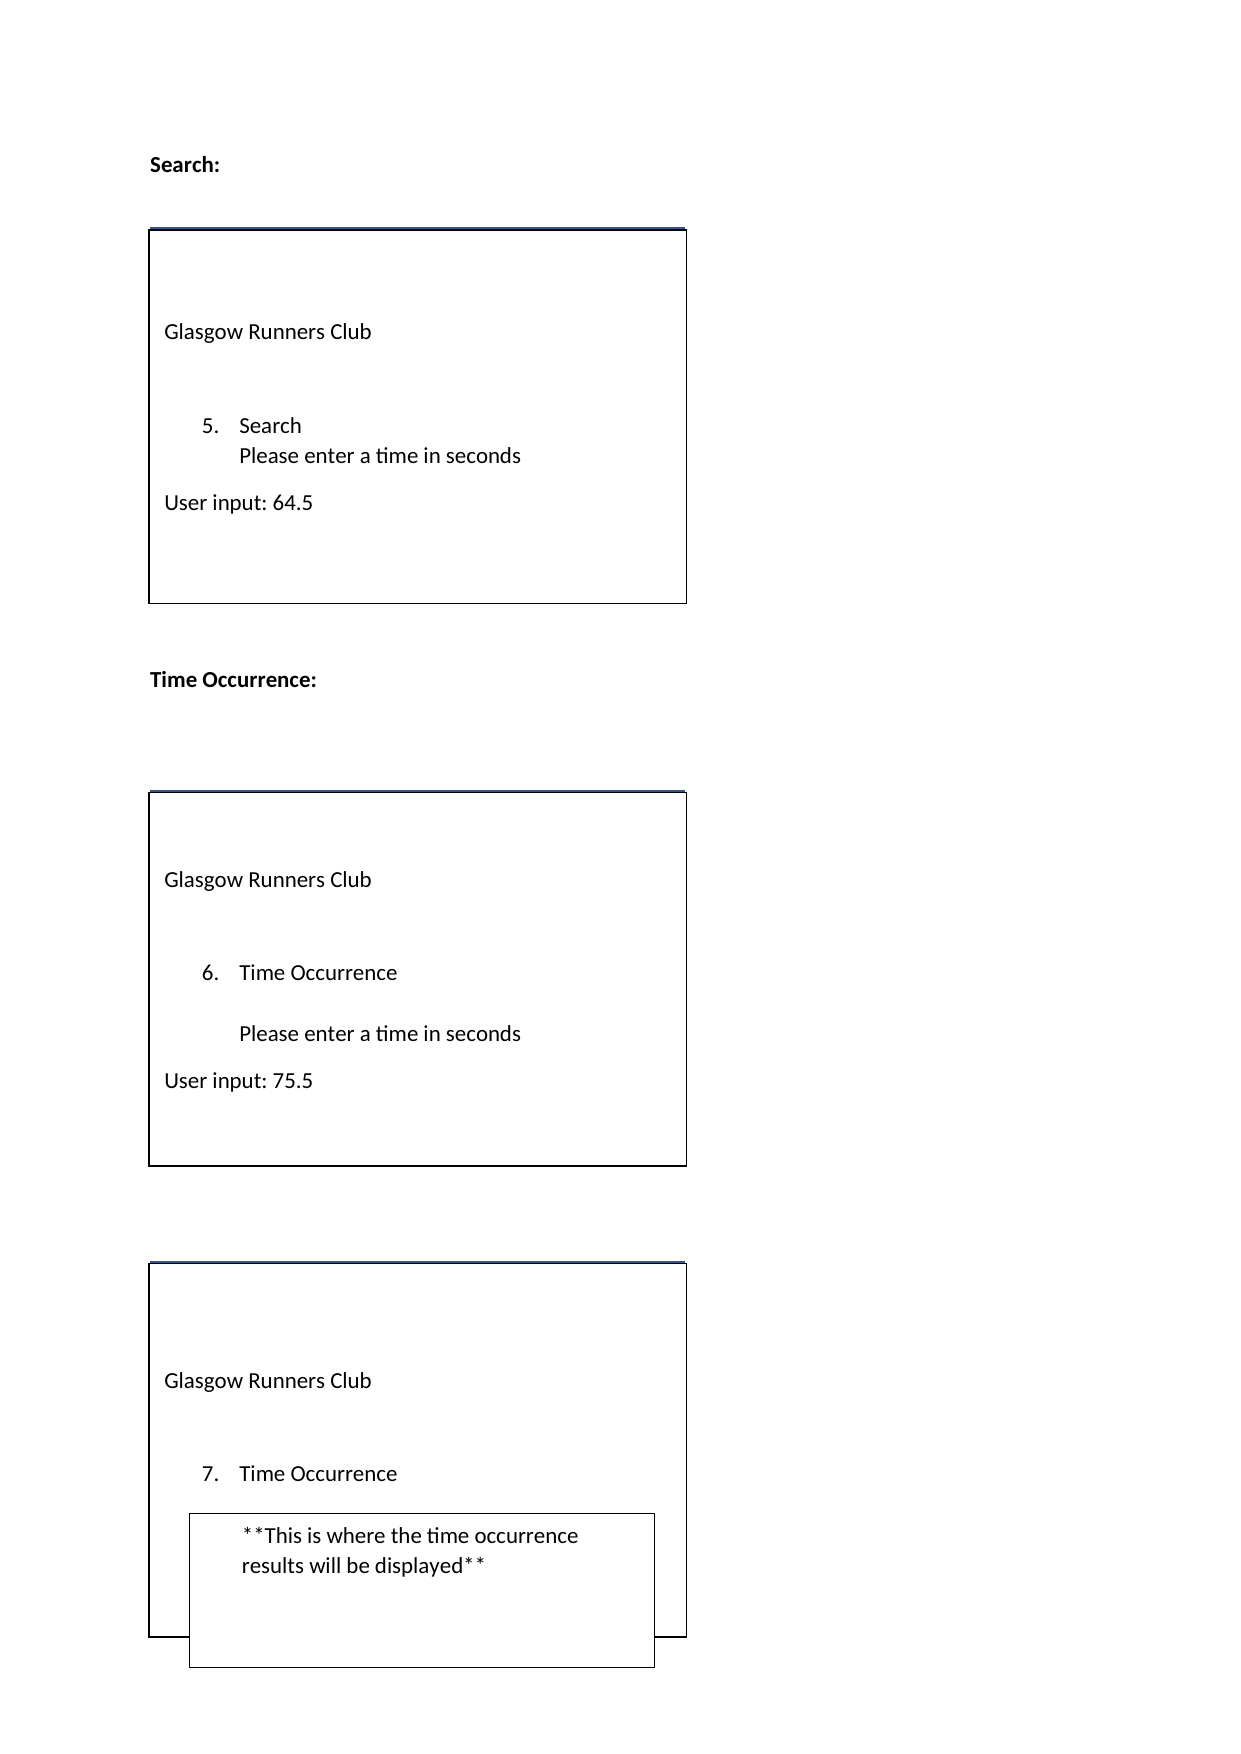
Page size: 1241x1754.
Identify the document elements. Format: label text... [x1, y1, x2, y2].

text Search: [150, 150, 1090, 178]
text Time Occurrence: [150, 666, 1090, 694]
